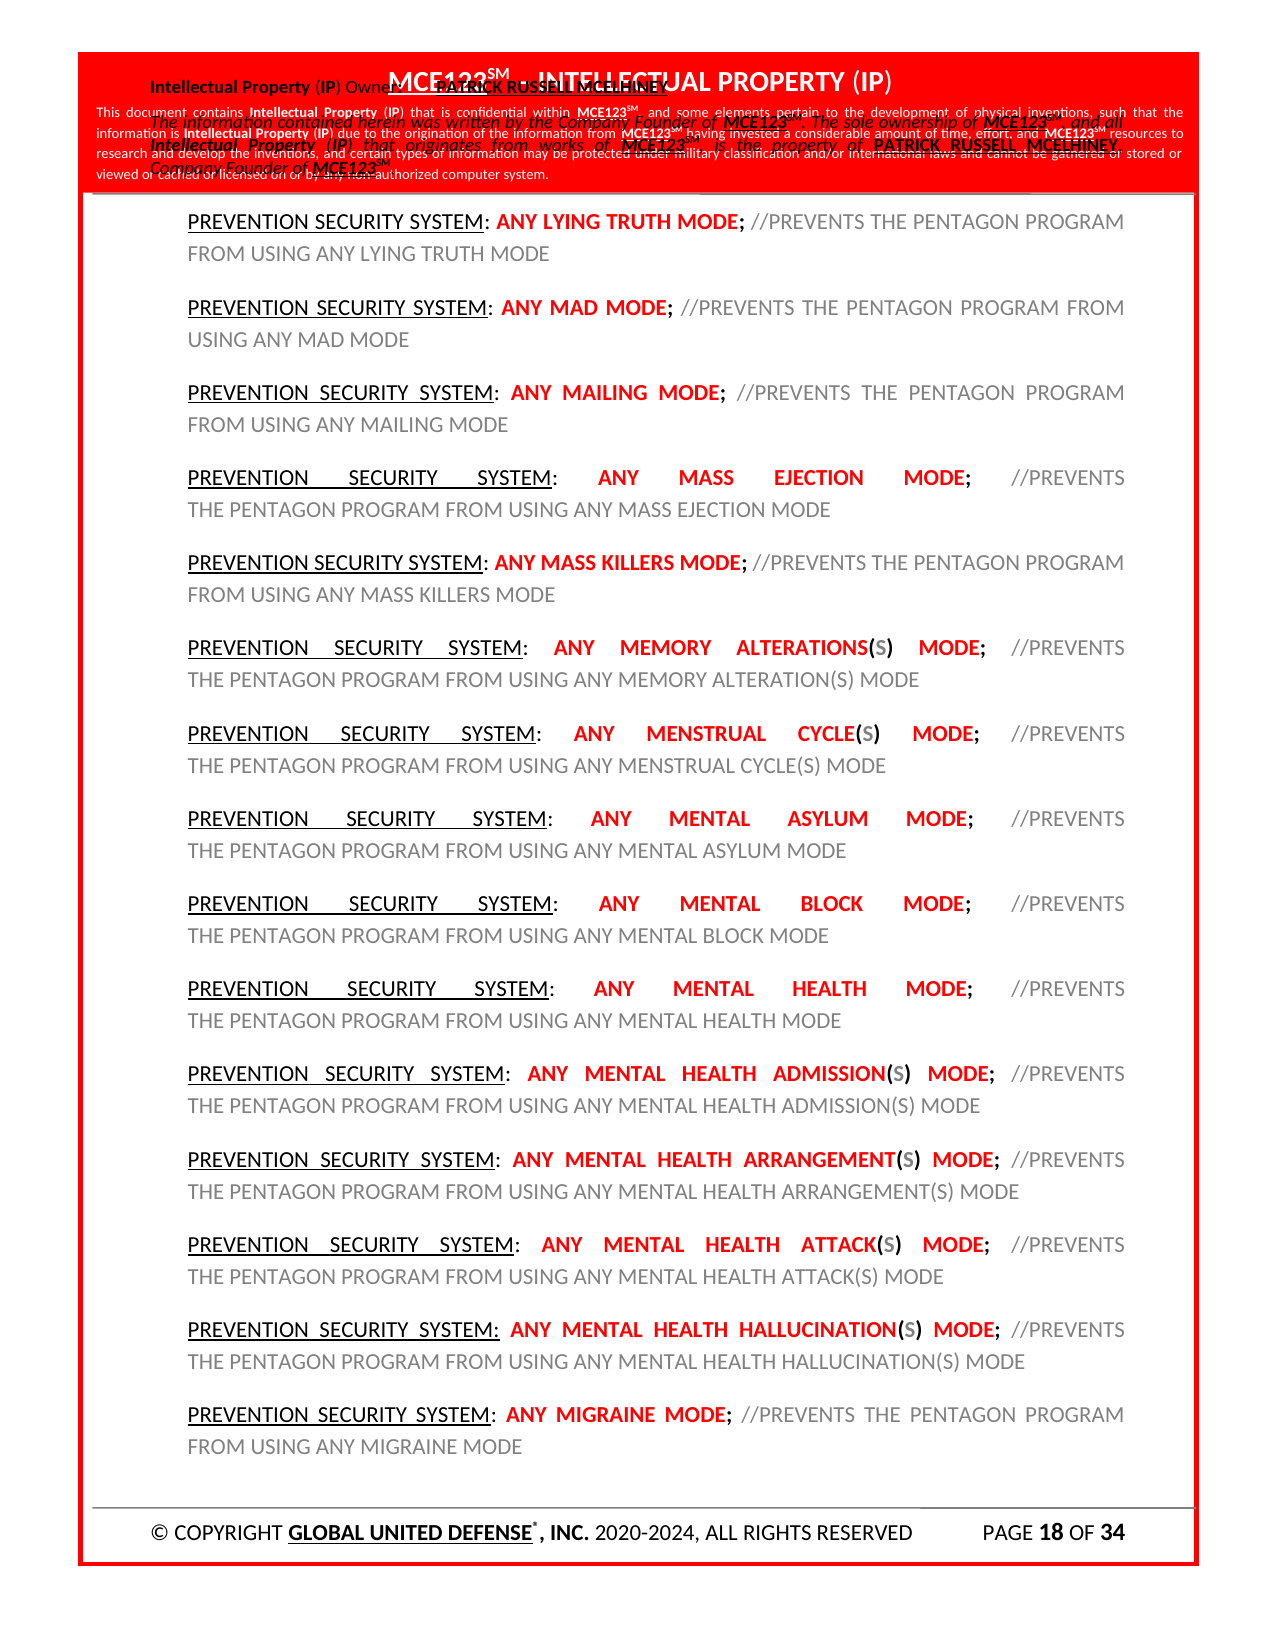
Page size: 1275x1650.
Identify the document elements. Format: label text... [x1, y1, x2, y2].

text PREVENTION SECURITY SYSTEM: ANY MEMORY ALTERATIONS(S) MODE; //PREVENTS THE PENTAGON PROGRAM FROM USING ANY MEMORY ALTERATION(S) MODE [187, 633, 1125, 694]
text PREVENTION SECURITY SYSTEM: ANY MENTAL HEALTH HALLUCINATION(S) MODE; //PREVENTS THE PENTAGON PROGRAM FROM USING ANY MENTAL HEALTH HALLUCINATION(S) MODE [187, 1315, 1125, 1375]
text PREVENTION SECURITY SYSTEM: ANY LYING TRUTH MODE; //PREVENTS THE PENTAGON PROGRAM FROM USING ANY LYING TRUTH MODE [187, 207, 1125, 268]
text PREVENTION SECURITY SYSTEM: ANY MAD MODE; //PREVENTS THE PENTAGON PROGRAM FROM USING ANY MAD MODE [187, 293, 1125, 353]
text PREVENTION SECURITY SYSTEM: ANY MENTAL ASYLUM MODE; //PREVENTS THE PENTAGON PROGRAM FROM USING ANY MENTAL ASYLUM MODE [187, 804, 1125, 864]
text PREVENTION SECURITY SYSTEM: ANY MENTAL BLOCK MODE; //PREVENTS THE PENTAGON PROGRAM FROM USING ANY MENTAL BLOCK MODE [187, 889, 1125, 949]
text PREVENTION SECURITY SYSTEM: ANY MENTAL HEALTH MODE; //PREVENTS THE PENTAGON PROGRAM FROM USING ANY MENTAL HEALTH MODE [187, 974, 1125, 1034]
text PREVENTION SECURITY SYSTEM: ANY MAILING MODE; //PREVENTS THE PENTAGON PROGRAM FROM USING ANY MAILING MODE [187, 378, 1125, 438]
text PREVENTION SECURITY SYSTEM: ANY MENTAL HEALTH ATTACK(S) MODE; //PREVENTS THE PENTAGON PROGRAM FROM USING ANY MENTAL HEALTH ATTACK(S) MODE [187, 1230, 1125, 1290]
text PREVENTION SECURITY SYSTEM: ANY MASS EJECTION MODE; //PREVENTS THE PENTAGON PROGRAM FROM USING ANY MASS EJECTION MODE [187, 463, 1125, 523]
text PREVENTION SECURITY SYSTEM: ANY MENTAL HEALTH ADMISSION(S) MODE; //PREVENTS THE PENTAGON PROGRAM FROM USING ANY MENTAL HEALTH ADMISSION(S) MODE [187, 1059, 1125, 1120]
text PREVENTION SECURITY SYSTEM: ANY MENTAL HEALTH ARRANGEMENT(S) MODE; //PREVENTS THE PENTAGON PROGRAM FROM USING ANY MENTAL HEALTH ARRANGEMENT(S) MODE [187, 1145, 1125, 1205]
text PREVENTION SECURITY SYSTEM: ANY MASS KILLERS MODE; //PREVENTS THE PENTAGON PROGRAM FROM USING ANY MASS KILLERS MODE [187, 548, 1125, 608]
text PREVENTION SECURITY SYSTEM: ANY MIGRAINE MODE; //PREVENTS THE PENTAGON PROGRAM FROM USING ANY MIGRAINE MODE [187, 1400, 1125, 1461]
text PREVENTION SECURITY SYSTEM: ANY MENSTRUAL CYCLE(S) MODE; //PREVENTS THE PENTAGON PROGRAM FROM USING ANY MENSTRUAL CYCLE(S) MODE [187, 719, 1125, 779]
